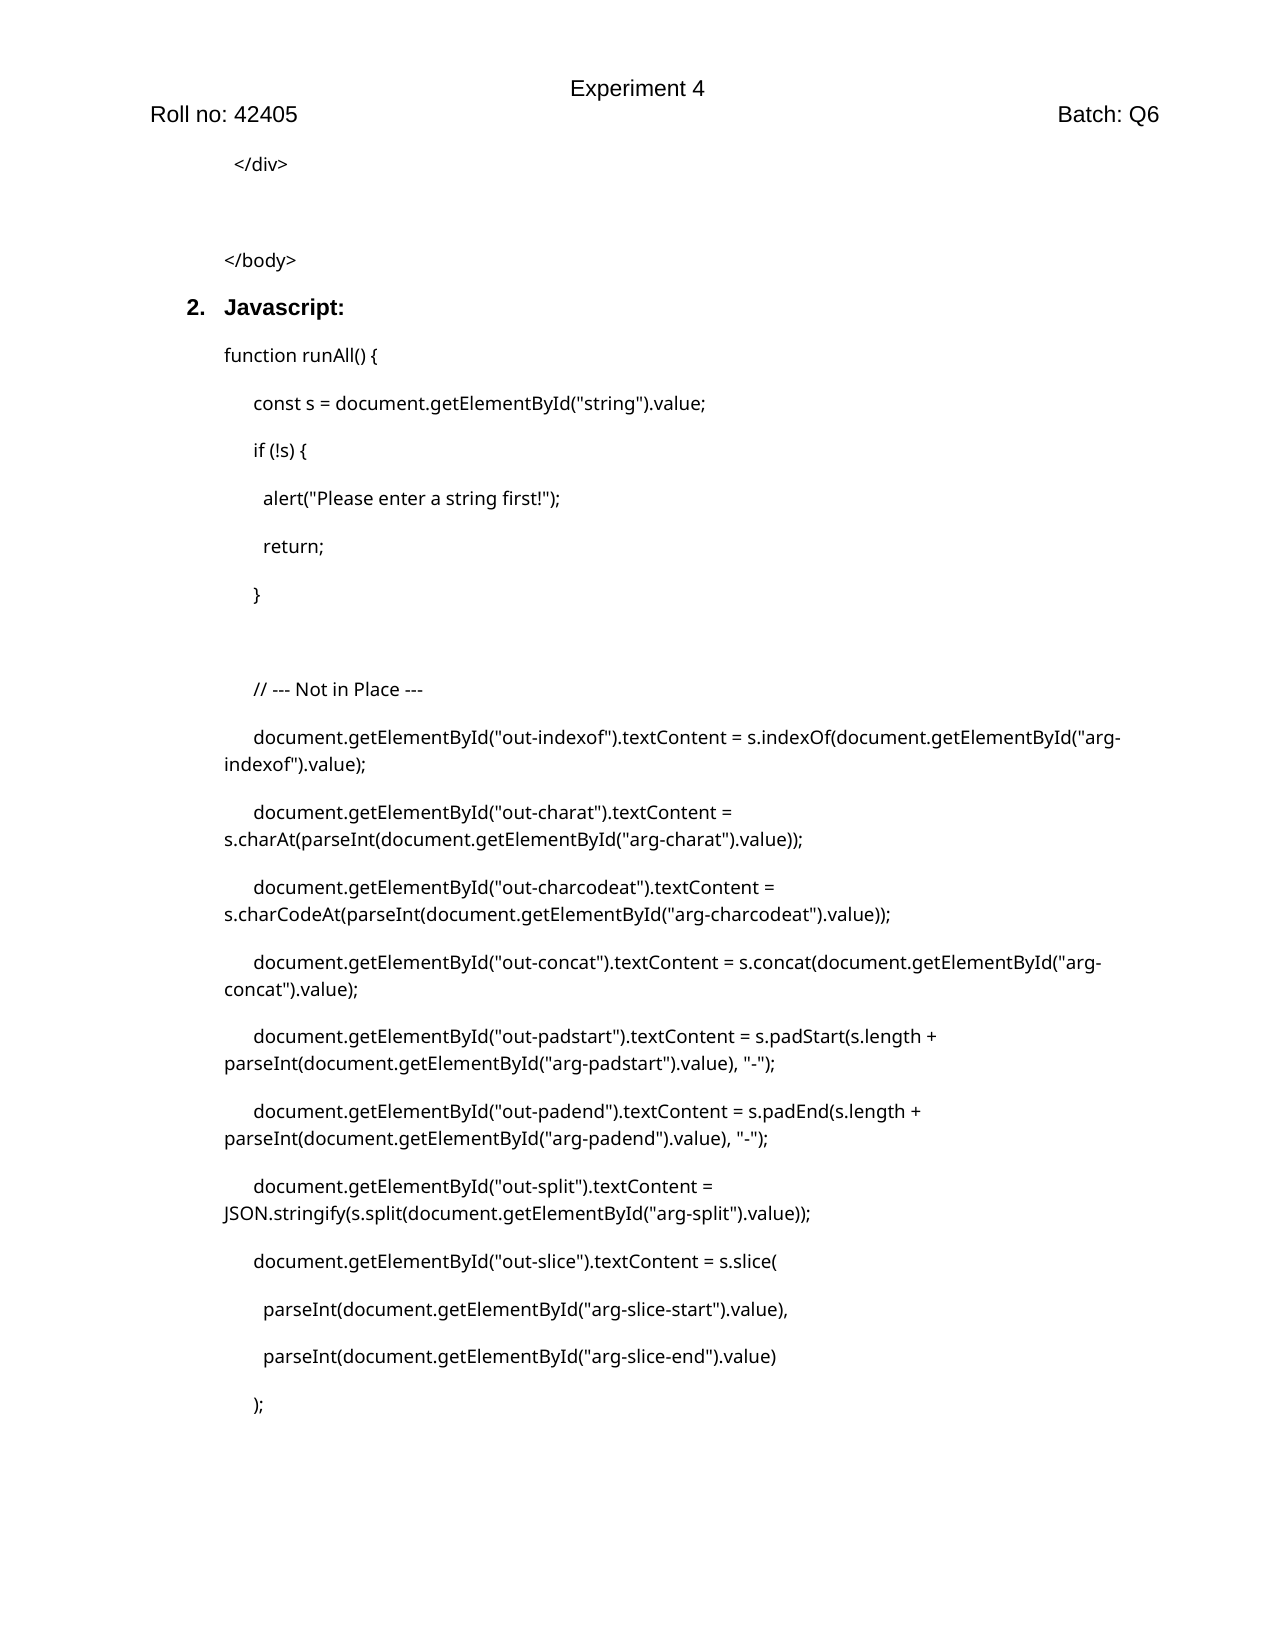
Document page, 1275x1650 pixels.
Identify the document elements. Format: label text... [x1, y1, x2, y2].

text return; [224, 532, 1125, 559]
text document.getElementById("out-split").textContent = JSON.stringify(s.split(document.getElementById("arg-split").value)); [224, 1172, 1125, 1226]
text document.getElementById("out-padend").textContent = s.padEnd(s.length + parseInt(document.getElementById("arg-padend").value), "-"); [224, 1097, 1125, 1151]
text alert("Please enter a string first!"); [224, 484, 1125, 511]
text document.getElementById("out-padstart").textContent = s.padStart(s.length + parseInt(document.getElementById("arg-padstart").value), "-"); [224, 1022, 1125, 1076]
text document.getElementById("out-charat").textContent = s.charAt(parseInt(document.getElementById("arg-charat").value)); [224, 798, 1125, 852]
text parseInt(document.getElementById("arg-slice-end").value) [224, 1342, 1125, 1369]
text document.getElementById("out-charcodeat").textContent = s.charCodeAt(parseInt(document.getElementById("arg-charcodeat").value)); [224, 873, 1125, 927]
text } [224, 580, 1125, 607]
text function runAll() { [224, 341, 1125, 368]
text if (!s) { [224, 436, 1125, 463]
text parseInt(document.getElementById("arg-slice-start").value), [224, 1294, 1125, 1321]
text </body> [224, 246, 1125, 273]
text const s = document.getElementById("string").value; [224, 388, 1125, 415]
text // --- Not in Place --- [224, 675, 1125, 702]
list Javascript: [186, 293, 1125, 320]
text ); [224, 1390, 1125, 1417]
text document.getElementById("out-concat").textContent = s.concat(document.getElementById("arg-concat").value); [224, 947, 1125, 1001]
text document.getElementById("out-indexof").textContent = s.indexOf(document.getElementById("arg-indexof").value); [224, 723, 1125, 777]
text document.getElementById("out-slice").textContent = s.slice( [224, 1247, 1125, 1274]
text </div> [224, 150, 1125, 177]
